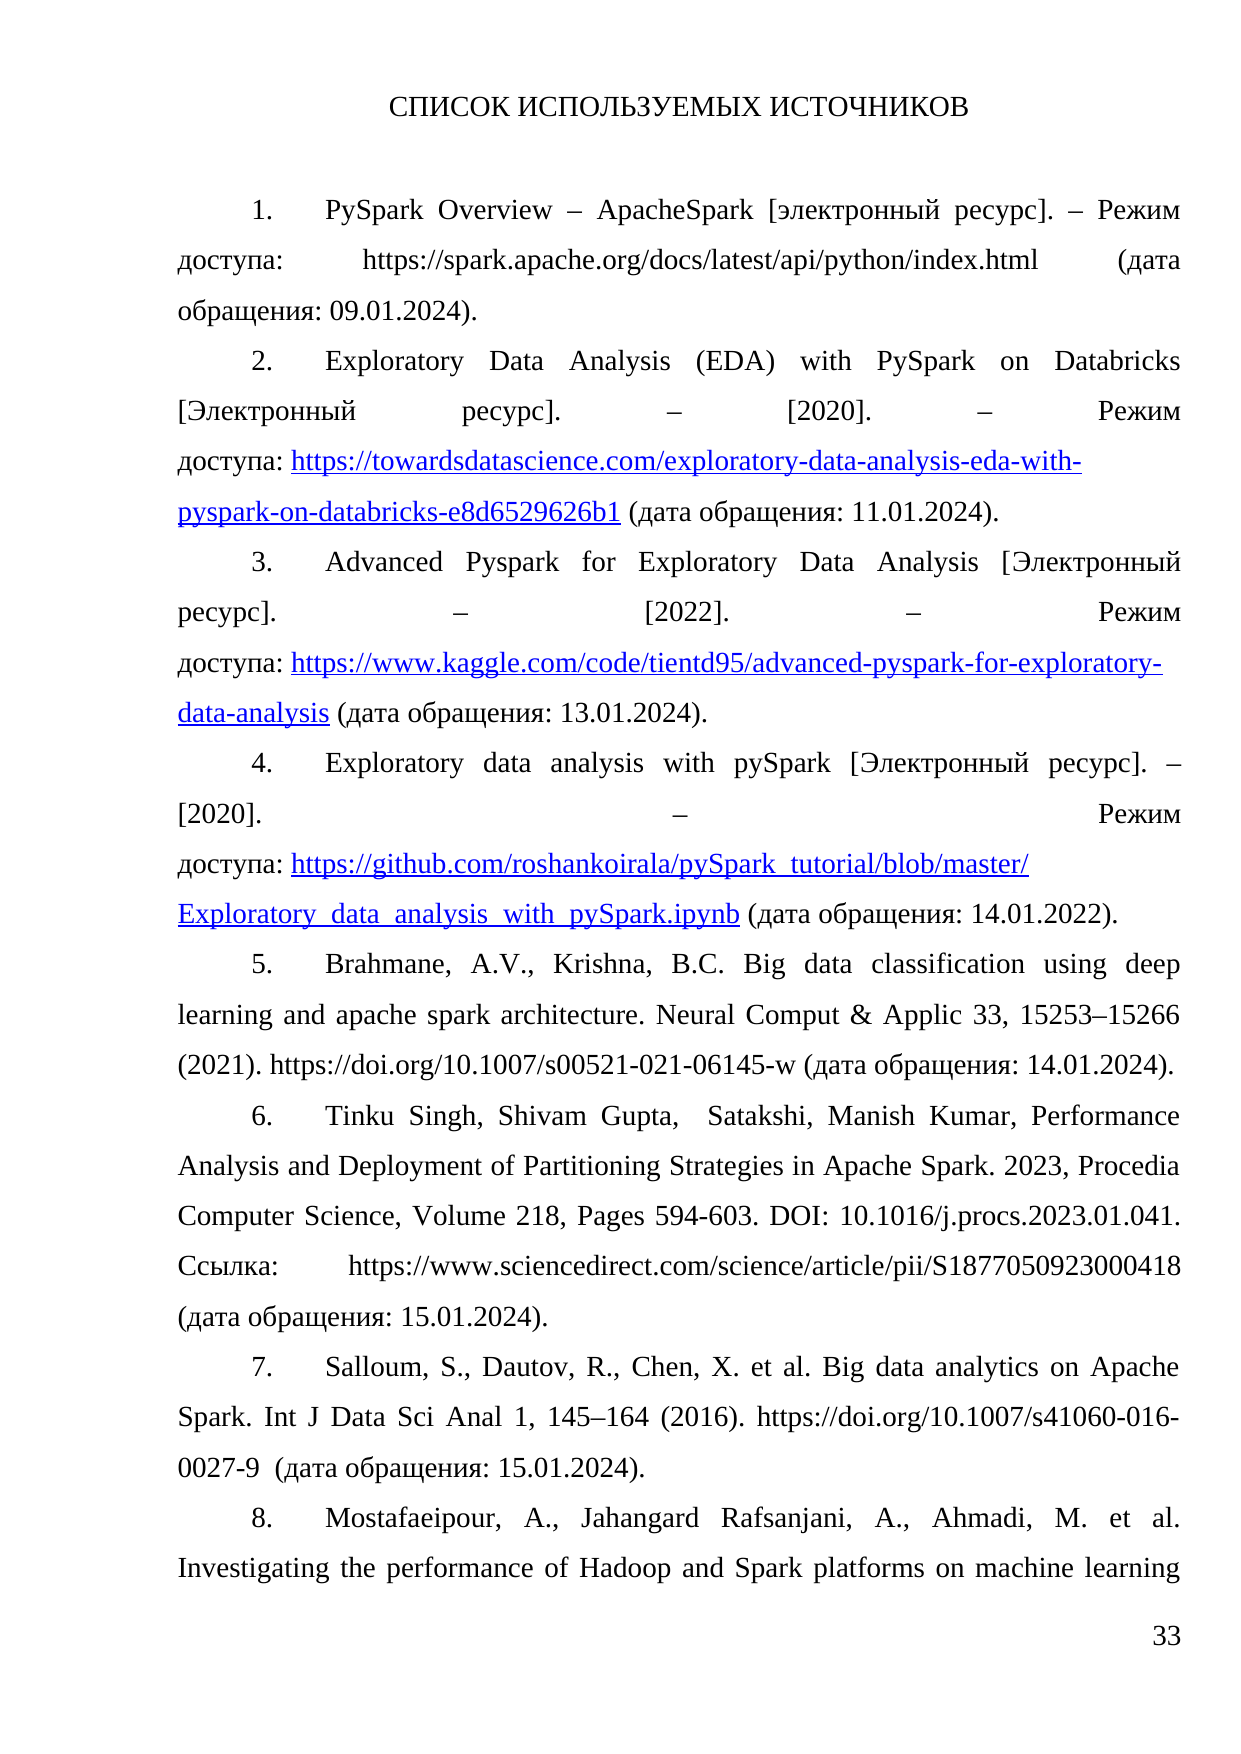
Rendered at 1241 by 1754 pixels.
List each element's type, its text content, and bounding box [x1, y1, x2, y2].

list PySpark Overview – ApacheSpark [электронный ресурс]. – Режим доступа: https://spark.apache.org/docs/latest/api/python/index.html (дата обращения: 09.01.2024). [177, 192, 1181, 326]
list Exploratory data analysis with pySpark [Электронный ресурс]. – [2020]. – Режим доступа: https://github.com/roshankoirala/pySpark_tutorial/blob/master/Exploratory_data_analysis_with_pySpark.ipynb (дата обращения: 14.01.2022). [177, 745, 1181, 930]
list Tinku Singh, Shivam Gupta, Satakshi, Manish Kumar, Performance Analysis and Deployment of Partitioning Strategies in Apache Spark. 2023, Procedia Computer Science, Volume 218, Pages 594-603. DOI: 10.1016/j.procs.2023.01.041. Ссылка: https://www.sciencedirect.com/science/article/pii/S1877050923000418 (дата обращения: 15.01.2024). [177, 1098, 1181, 1332]
list Advanced Pyspark for Exploratory Data Analysis [Электронный ресурс]. – [2022]. – Режим доступа: https://www.kaggle.com/code/tientd95/advanced-pyspark-for-exploratory-data-analysis (дата обращения: 13.01.2024). [177, 544, 1181, 729]
text СПИСОК ИСПОЛЬЗУЕМЫХ ИСТОЧНИКОВ [177, 89, 1181, 122]
list Exploratory Data Analysis (EDA) with PySpark on Databricks [Электронный ресурс]. – [2020]. – Режим доступа: https://towardsdatascience.com/exploratory-data-analysis-eda-with-pyspark-on-databricks-e8d6529626b1 (дата обращения: 11.01.2024). [177, 343, 1181, 527]
list Brahmane, A.V., Krishna, B.C. Big data classification using deep learning and apache spark architecture. Neural Comput & Applic 33, 15253–15266 (2021). https://doi.org/10.1007/s00521-021-06145-w (дата обращения: 14.01.2024). [177, 947, 1181, 1081]
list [177, 1500, 1181, 1584]
list Salloum, S., Dautov, R., Chen, X. et al. Big data analytics on Apache Spark. Int J Data Sci Anal 1, 145–164 (2016). https://doi.org/10.1007/s41060-016-0027-9 (дата обращения: 15.01.2024). [177, 1349, 1181, 1483]
